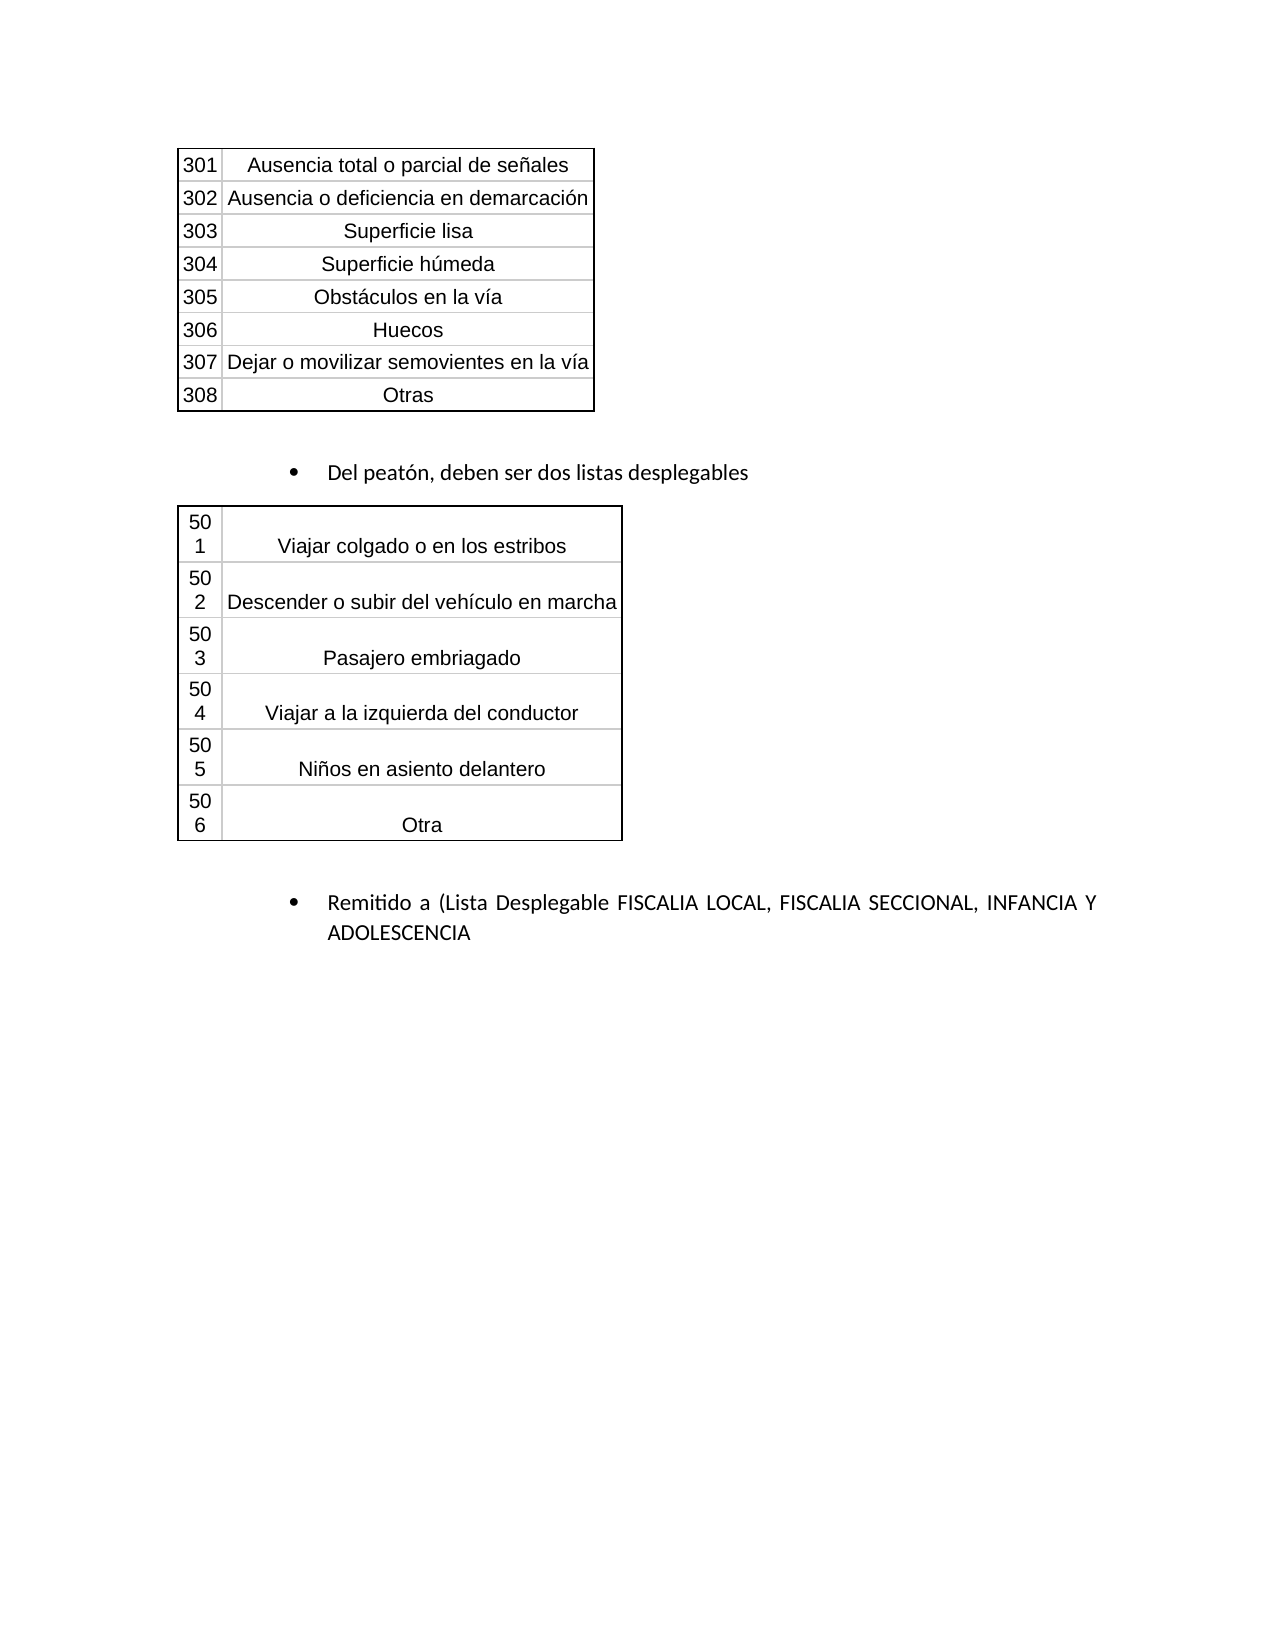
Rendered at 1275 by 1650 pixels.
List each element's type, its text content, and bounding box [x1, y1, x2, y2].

list Del peatón, deben ser dos listas desplegables [290, 458, 1098, 487]
table_cell 305 [179, 281, 221, 312]
table_header 301 [179, 149, 221, 180]
table_cell 503 [179, 618, 221, 673]
table_cell 302 [179, 182, 221, 213]
table_cell Otra [223, 786, 621, 840]
table_cell 505 [179, 730, 221, 784]
table_cell Pasajero embriagado [223, 618, 621, 673]
table_cell 504 [179, 674, 221, 728]
table_cell Otras [223, 379, 593, 410]
table_cell 502 [179, 563, 221, 617]
table_cell 304 [179, 248, 221, 279]
table_header Viajar colgado o en los estribos [223, 507, 621, 561]
table_cell Descender o subir del vehículo en marcha [223, 563, 621, 617]
list Remitido a (Lista Desplegable FISCALIA LOCAL, FISCALIA SECCIONAL, INFANCIA Y ADOLESCENCIA [290, 888, 1098, 946]
table_cell Obstáculos en la vía [223, 281, 593, 312]
table_cell 306 [179, 313, 221, 344]
table_cell Dejar o movilizar semovientes en la vía [223, 346, 593, 377]
table_cell Huecos [223, 313, 593, 344]
table_cell 307 [179, 346, 221, 377]
table_cell 303 [179, 215, 221, 246]
table_cell 506 [179, 786, 221, 840]
table_cell Superficie lisa [223, 215, 593, 246]
table_cell Viajar a la izquierda del conductor [223, 674, 621, 728]
table_cell Niños en asiento delantero [223, 730, 621, 784]
table_cell Ausencia o deficiencia en demarcación [223, 182, 593, 213]
table_cell 308 [179, 379, 221, 410]
table_header 501 [179, 507, 221, 561]
table_header Ausencia total o parcial de señales [223, 149, 593, 180]
table_cell Superficie húmeda [223, 248, 593, 279]
